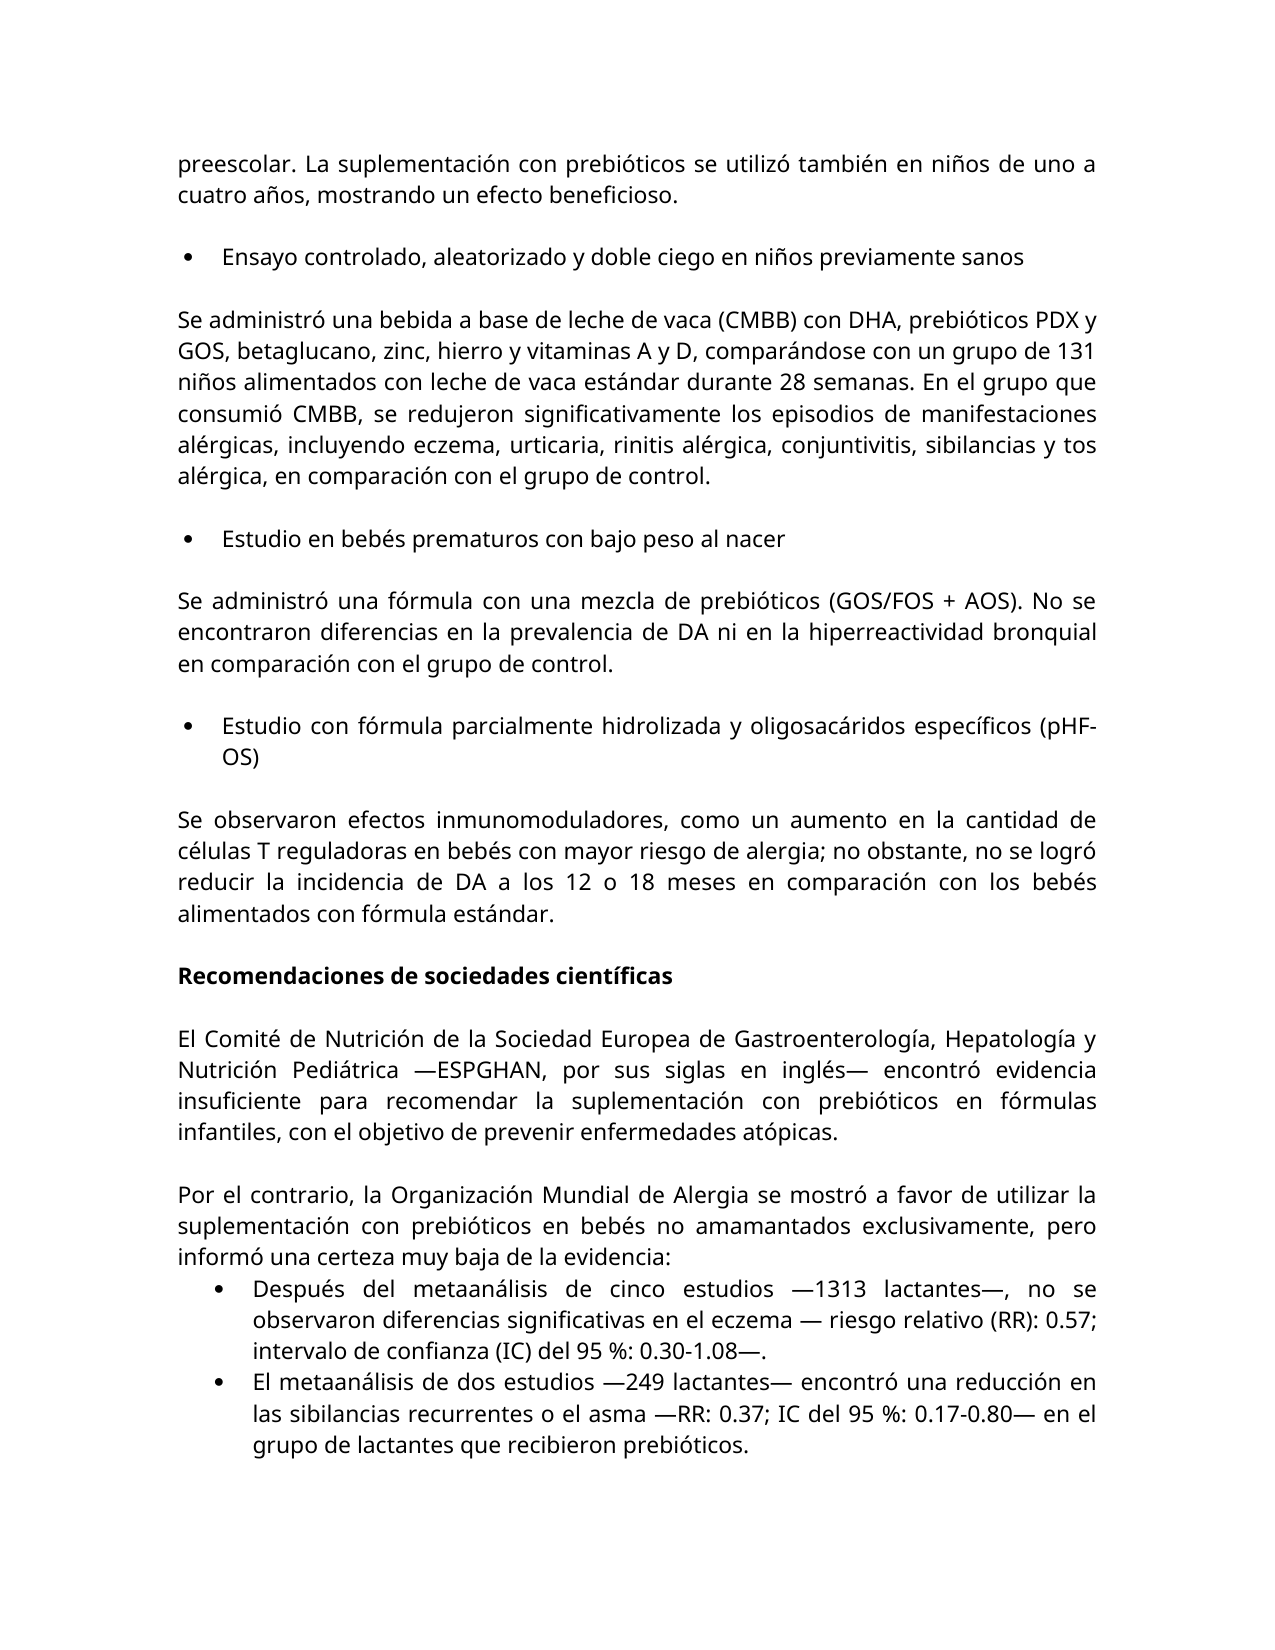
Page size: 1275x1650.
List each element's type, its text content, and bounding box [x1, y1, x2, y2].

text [177, 148, 1098, 210]
list Estudio con fórmula parcialmente hidrolizada y oligosacáridos específicos (pHF-OS) [184, 710, 1098, 773]
text El Comité de Nutrición de la Sociedad Europea de Gastroenterología, Hepatología y Nutrición Pediátrica —ESPGHAN, por sus siglas en inglés— encontró evidencia insuficiente para recomendar la suplementación con prebióticos en fórmulas infantiles, con el objetivo de prevenir enfermedades atópicas. [177, 1023, 1098, 1148]
text Se administró una fórmula con una mezcla de prebióticos (GOS/FOS + AOS). No se encontraron diferencias en la prevalencia de DA ni en la hiperreactividad bronquial en comparación con el grupo de control. [177, 585, 1098, 679]
text Recomendaciones de sociedades científicas [177, 960, 1098, 991]
list El metaanálisis de dos estudios —249 lactantes— encontró una reducción en las sibilancias recurrentes o el asma —RR: 0.37; IC del 95 %: 0.17-0.80— en el grupo de lactantes que recibieron prebióticos. [215, 1366, 1098, 1460]
text Se administró una bebida a base de leche de vaca (CMBB) con DHA, prebióticos PDX y GOS, betaglucano, zinc, hierro y vitaminas A y D, comparándose con un grupo de 131 niños alimentados con leche de vaca estándar durante 28 semanas. En el grupo que consumió CMBB, se redujeron significativamente los episodios de manifestaciones alérgicas, incluyendo eczema, urticaria, rinitis alérgica, conjuntivitis, sibilancias y tos alérgica, en comparación con el grupo de control. [177, 304, 1098, 491]
list Después del metaanálisis de cinco estudios —1313 lactantes—, no se observaron diferencias significativas en el eczema — riesgo relativo (RR): 0.57; intervalo de confianza (IC) del 95 %: 0.30-1.08—. [215, 1273, 1098, 1366]
list Ensayo controlado, aleatorizado y doble ciego en niños previamente sanos [184, 241, 1098, 273]
text Por el contrario, la Organización Mundial de Alergia se mostró a favor de utilizar la suplementación con prebióticos en bebés no amamantados exclusivamente, pero informó una certeza muy baja de la evidencia: [177, 1179, 1098, 1273]
list Estudio en bebés prematuros con bajo peso al nacer [184, 523, 1098, 554]
text Se observaron efectos inmunomoduladores, como un aumento en la cantidad de células T reguladoras en bebés con mayor riesgo de alergia; no obstante, no se logró reducir la incidencia de DA a los 12 o 18 meses en comparación con los bebés alimentados con fórmula estándar. [177, 804, 1098, 929]
